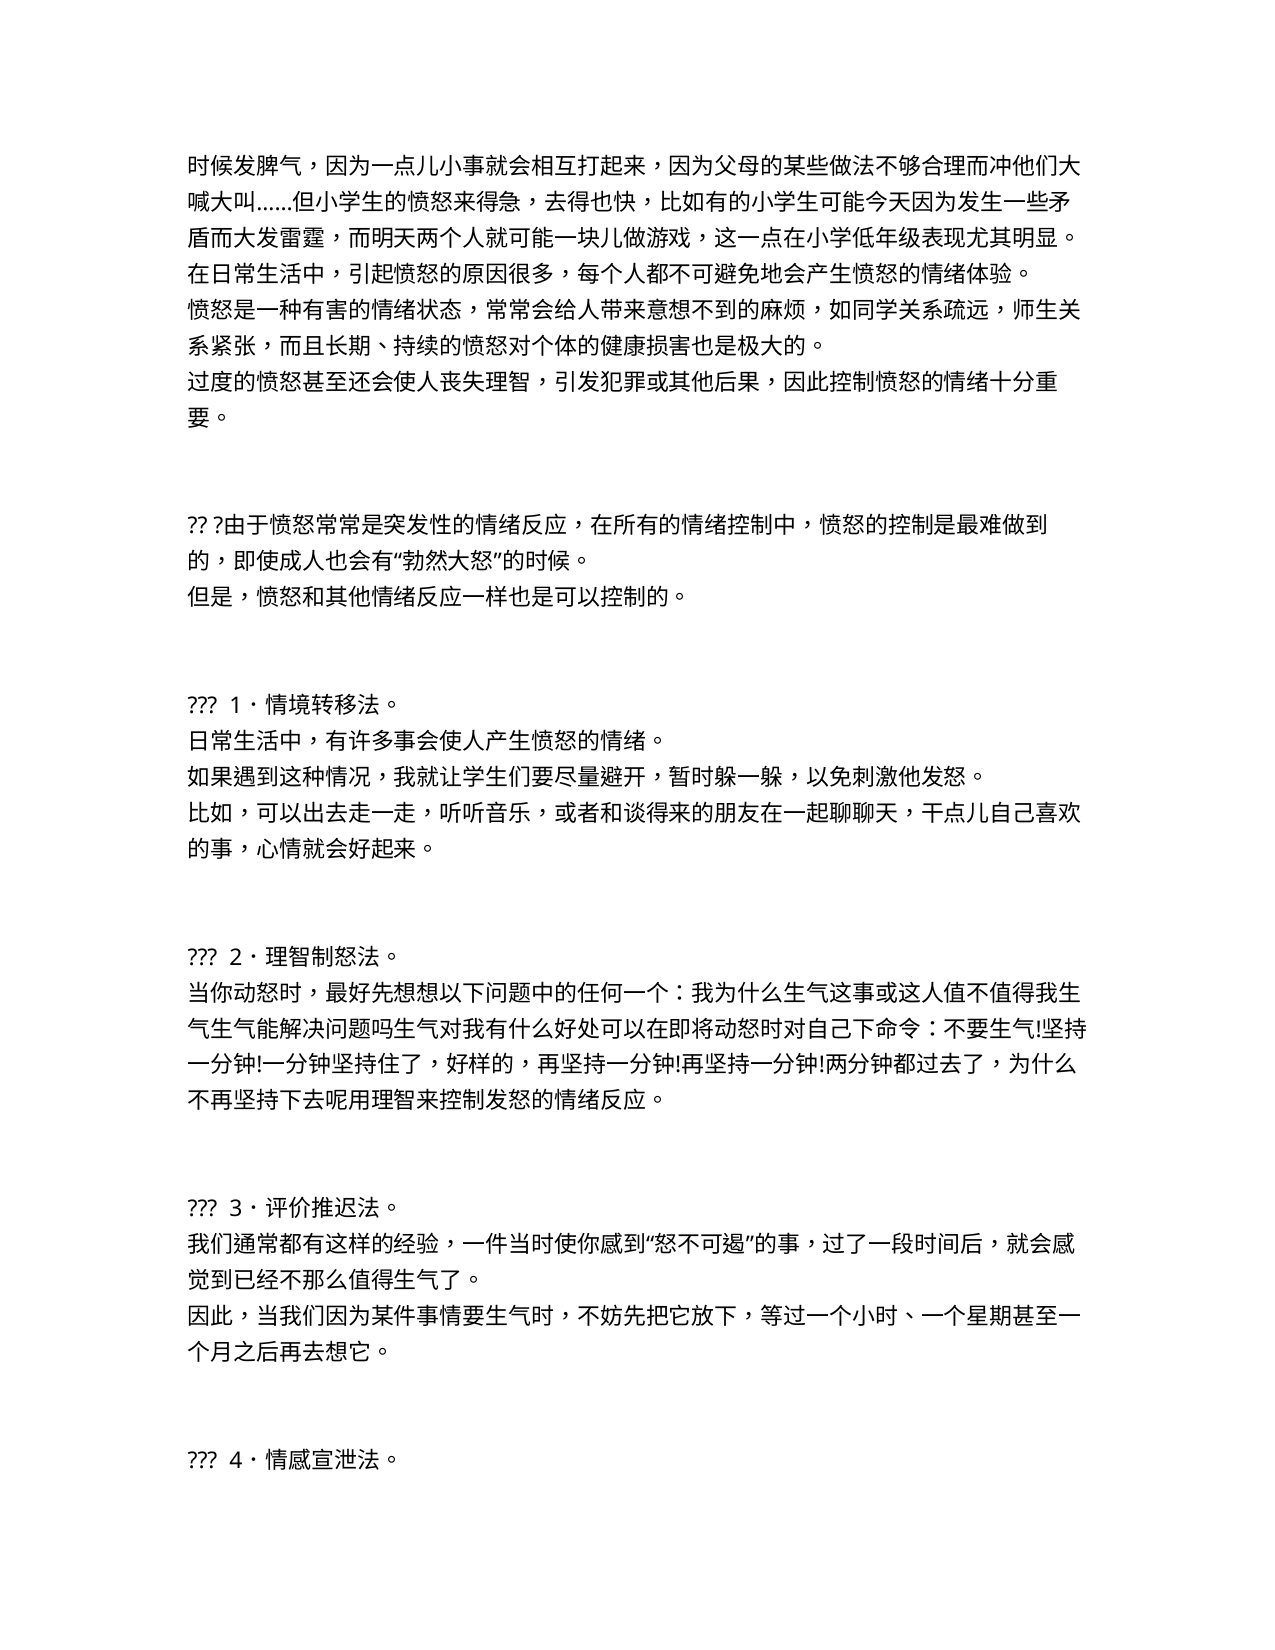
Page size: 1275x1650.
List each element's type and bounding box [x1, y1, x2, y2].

text [187, 150, 1087, 1475]
